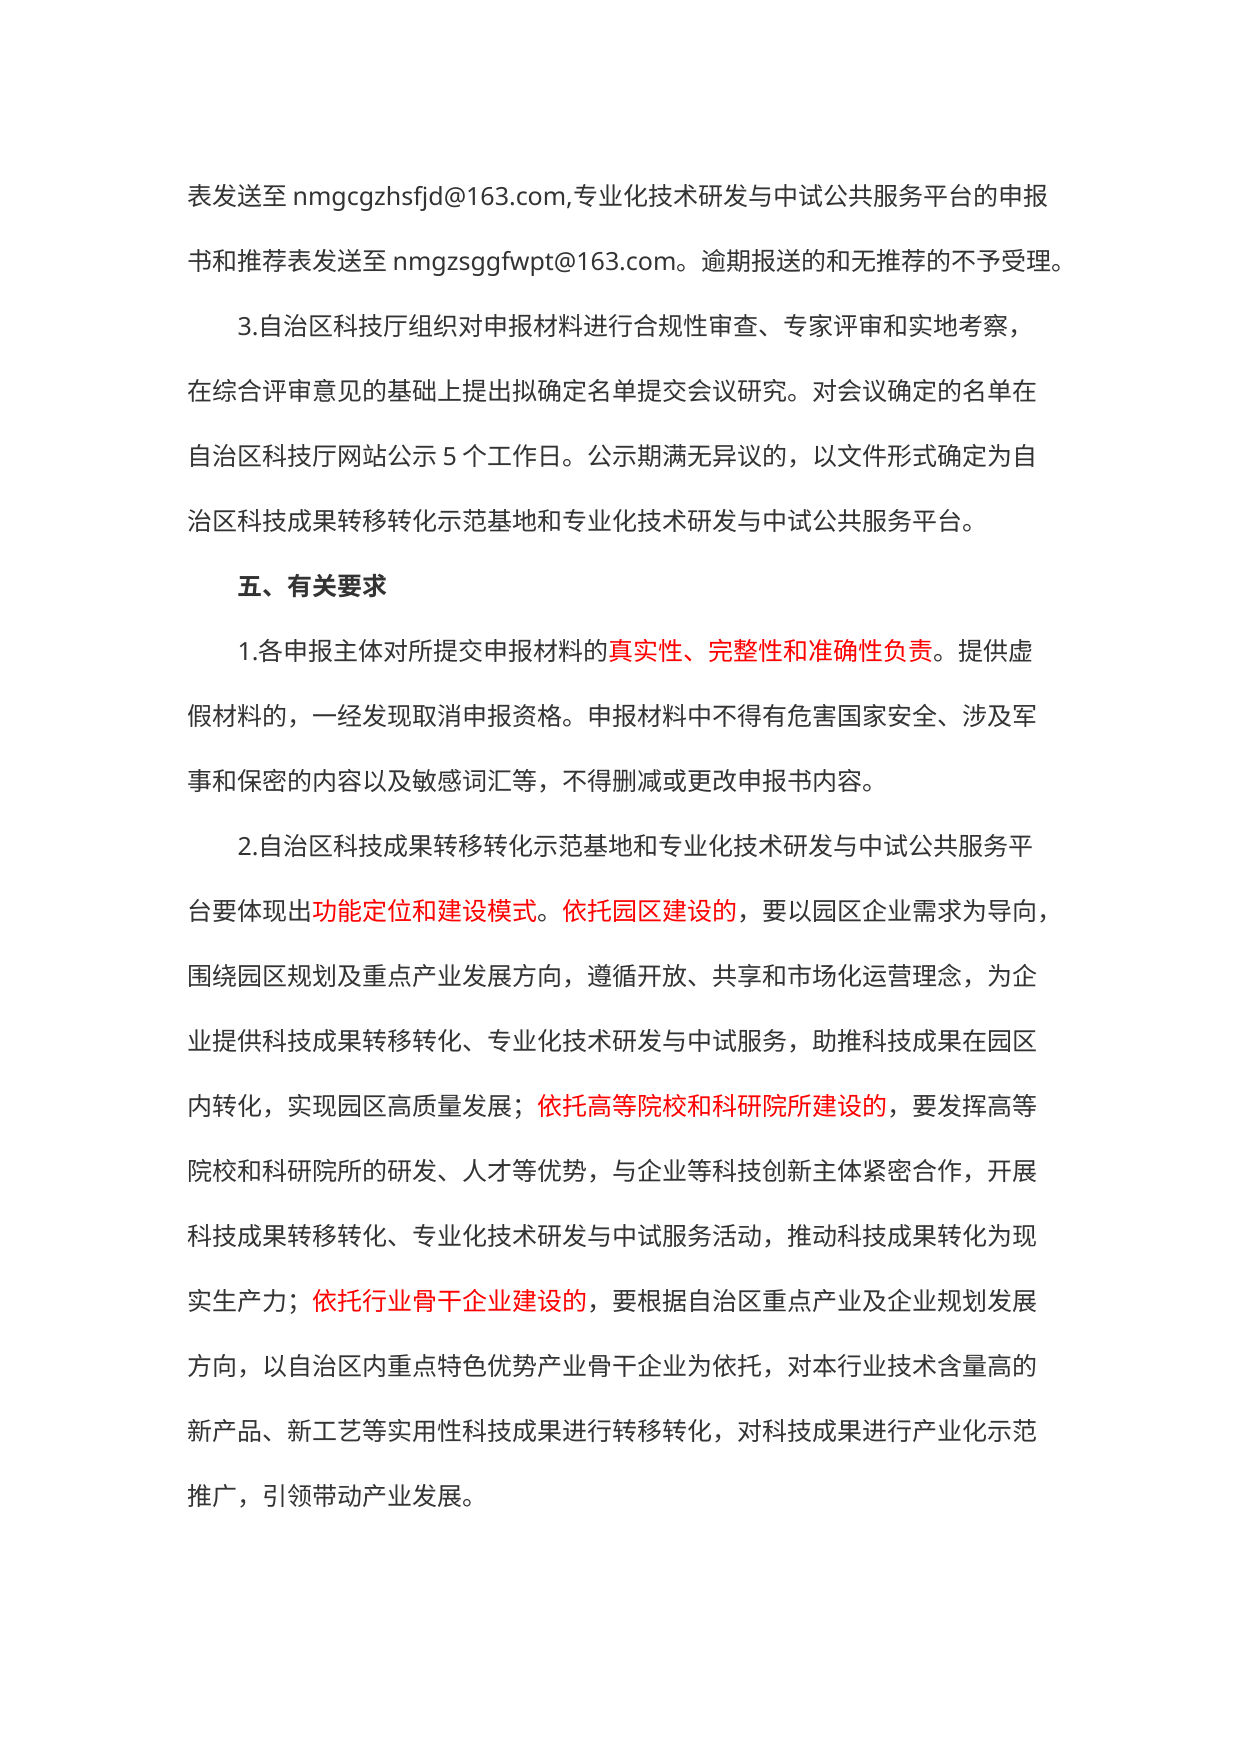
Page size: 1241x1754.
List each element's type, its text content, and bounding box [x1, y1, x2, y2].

text 2.自治区科技成果转移转化示范基地和专业化技术研发与中试公共服务平台要体现出功能定位和建设模式。依托园区建设的，要以园区企业需求为导向，围绕园区规划及重点产业发展方向，遵循开放、共享和市场化运营理念，为企业提供科技成果转移转化、专业化技术研发与中试服务，助推科技成果在园区内转化，实现园区高质量发展；依托高等院校和科研院所建设的，要发挥高等院校和科研院所的研发、人才等优势，与企业等科技创新主体紧密合作，开展科技成果转移转化、专业化技术研发与中试服务活动，推动科技成果转化为现实生产力；依托行业骨干企业建设的，要根据自治区重点产业及企业规划发展方向，以自治区内重点特色优势产业骨干企业为依托，对本行业技术含量高的新产品、新工艺等实用性科技成果进行转移转化，对科技成果进行产业化示范推广，引领带动产业发展。 [187, 812, 1053, 1527]
text 3.自治区科技厅组织对申报材料进行合规性审查、专家评审和实地考察，在综合评审意见的基础上提出拟确定名单提交会议研究。对会议确定的名单在自治区科技厅网站公示5个工作日。公示期满无异议的，以文件形式确定为自治区科技成果转移转化示范基地和专业化技术研发与中试公共服务平台。 [187, 292, 1053, 552]
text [187, 162, 1053, 292]
text 五、有关要求 [187, 552, 1053, 617]
text 1.各申报主体对所提交申报材料的真实性、完整性和准确性负责。提供虚假材料的，一经发现取消申报资格。申报材料中不得有危害国家安全、涉及军事和保密的内容以及敏感词汇等，不得删减或更改申报书内容。 [187, 617, 1053, 812]
